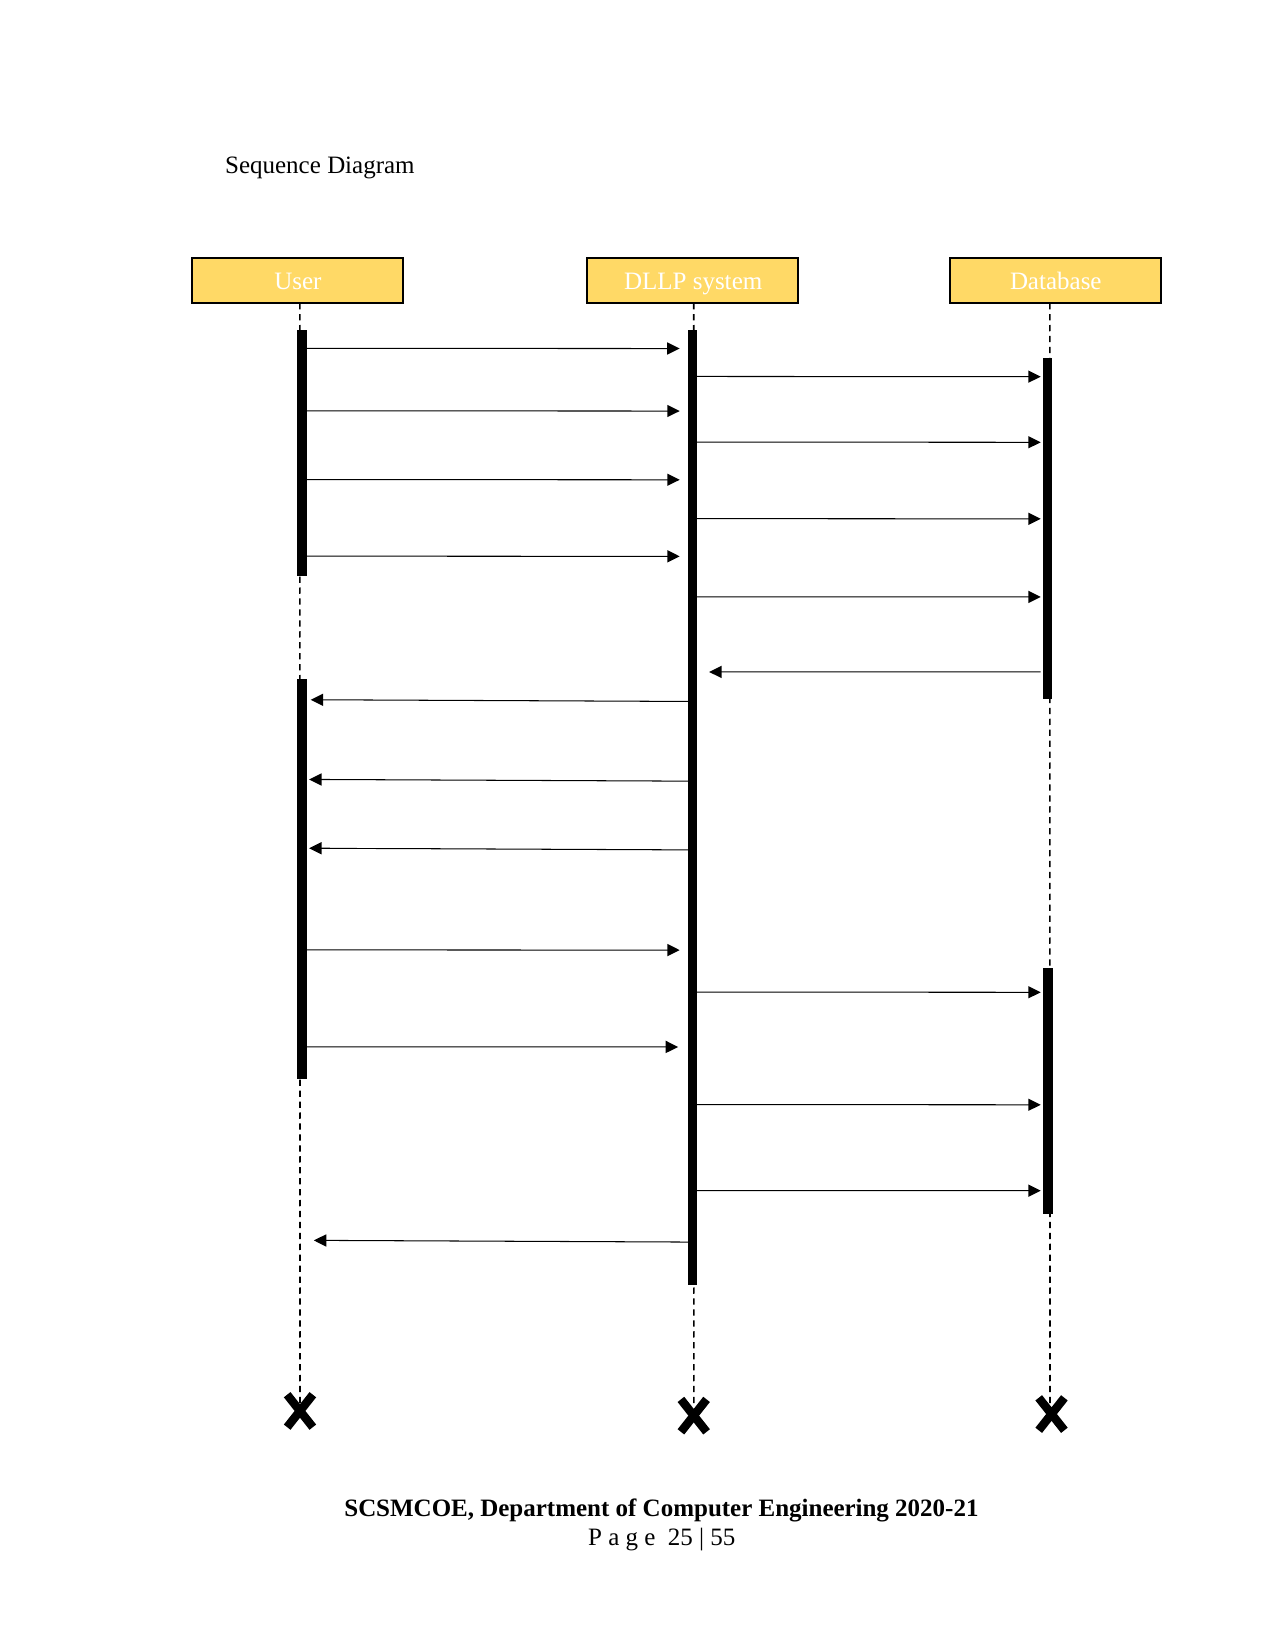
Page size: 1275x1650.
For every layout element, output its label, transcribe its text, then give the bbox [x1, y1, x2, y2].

text Sequence Diagram [225, 150, 1125, 179]
